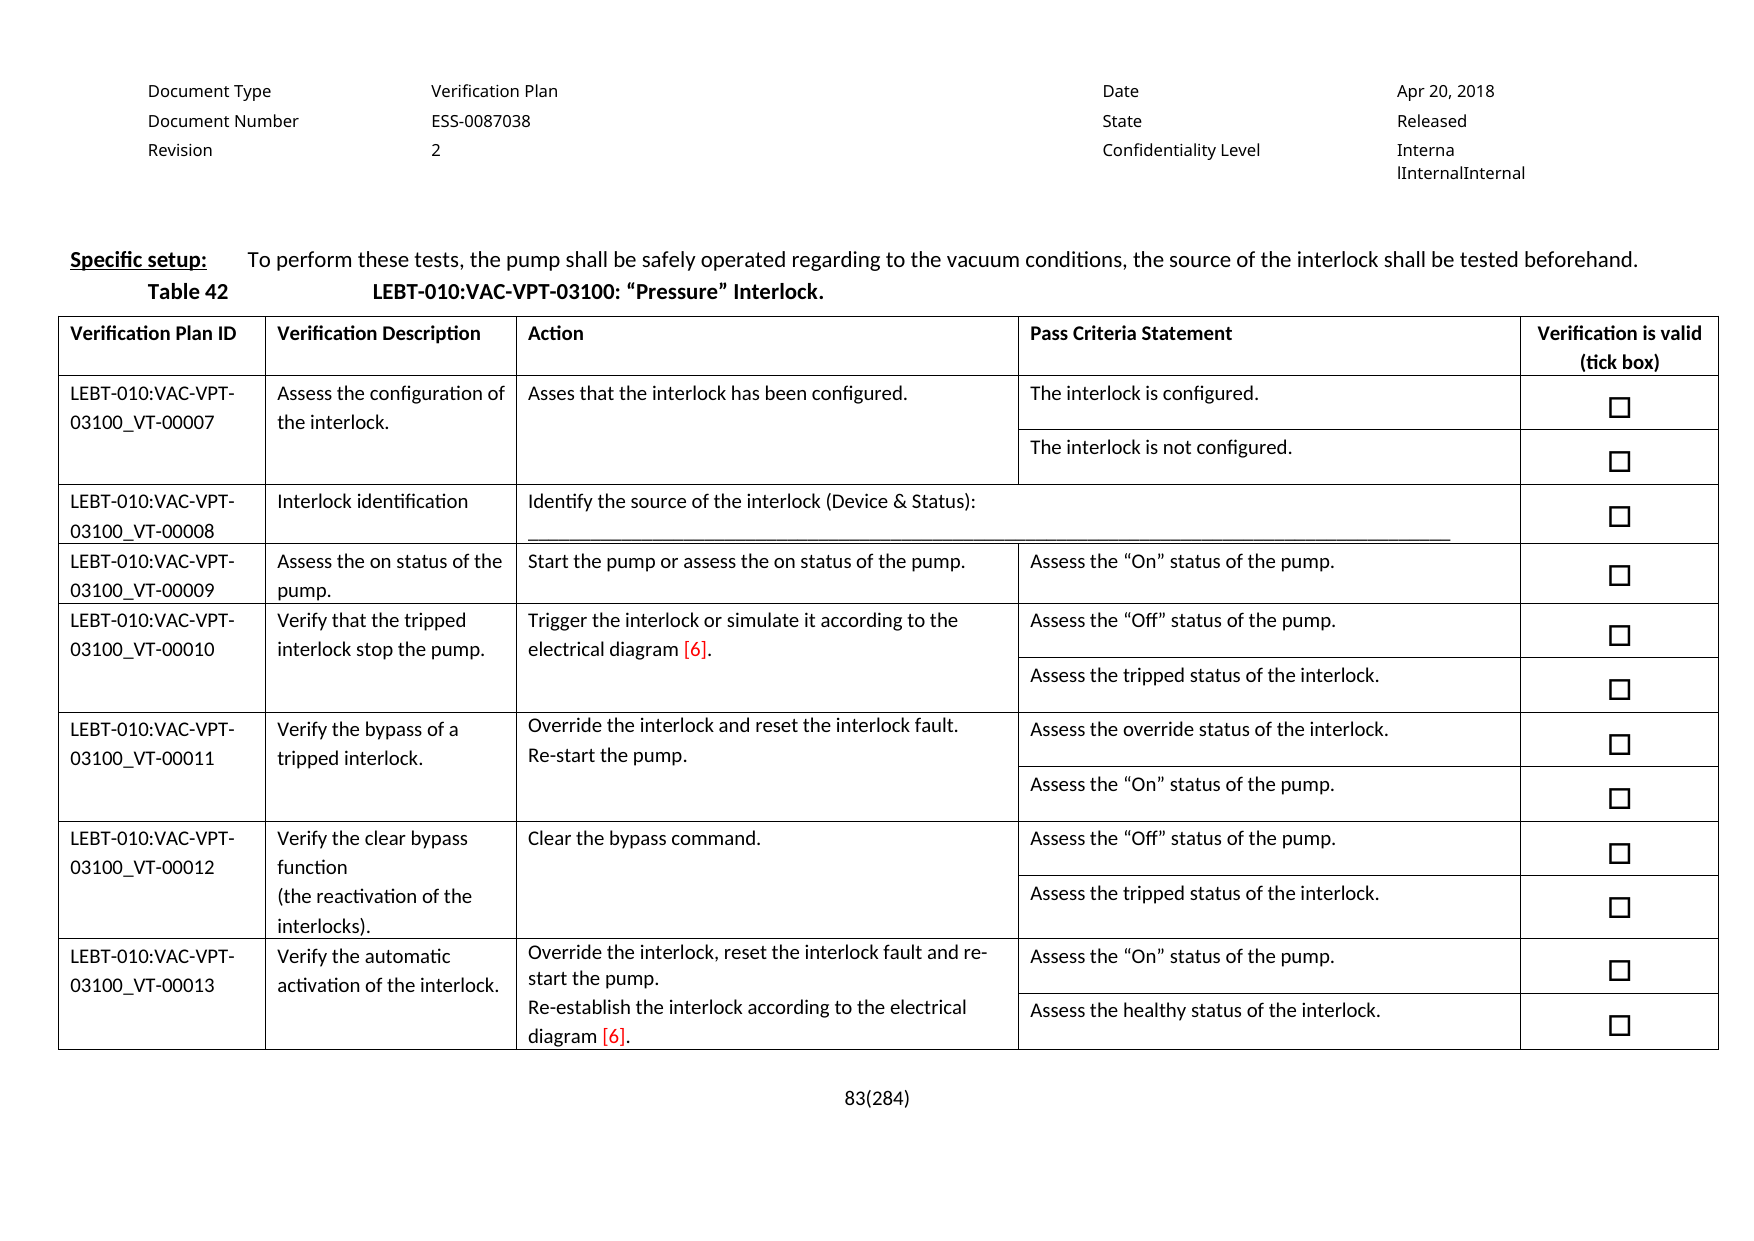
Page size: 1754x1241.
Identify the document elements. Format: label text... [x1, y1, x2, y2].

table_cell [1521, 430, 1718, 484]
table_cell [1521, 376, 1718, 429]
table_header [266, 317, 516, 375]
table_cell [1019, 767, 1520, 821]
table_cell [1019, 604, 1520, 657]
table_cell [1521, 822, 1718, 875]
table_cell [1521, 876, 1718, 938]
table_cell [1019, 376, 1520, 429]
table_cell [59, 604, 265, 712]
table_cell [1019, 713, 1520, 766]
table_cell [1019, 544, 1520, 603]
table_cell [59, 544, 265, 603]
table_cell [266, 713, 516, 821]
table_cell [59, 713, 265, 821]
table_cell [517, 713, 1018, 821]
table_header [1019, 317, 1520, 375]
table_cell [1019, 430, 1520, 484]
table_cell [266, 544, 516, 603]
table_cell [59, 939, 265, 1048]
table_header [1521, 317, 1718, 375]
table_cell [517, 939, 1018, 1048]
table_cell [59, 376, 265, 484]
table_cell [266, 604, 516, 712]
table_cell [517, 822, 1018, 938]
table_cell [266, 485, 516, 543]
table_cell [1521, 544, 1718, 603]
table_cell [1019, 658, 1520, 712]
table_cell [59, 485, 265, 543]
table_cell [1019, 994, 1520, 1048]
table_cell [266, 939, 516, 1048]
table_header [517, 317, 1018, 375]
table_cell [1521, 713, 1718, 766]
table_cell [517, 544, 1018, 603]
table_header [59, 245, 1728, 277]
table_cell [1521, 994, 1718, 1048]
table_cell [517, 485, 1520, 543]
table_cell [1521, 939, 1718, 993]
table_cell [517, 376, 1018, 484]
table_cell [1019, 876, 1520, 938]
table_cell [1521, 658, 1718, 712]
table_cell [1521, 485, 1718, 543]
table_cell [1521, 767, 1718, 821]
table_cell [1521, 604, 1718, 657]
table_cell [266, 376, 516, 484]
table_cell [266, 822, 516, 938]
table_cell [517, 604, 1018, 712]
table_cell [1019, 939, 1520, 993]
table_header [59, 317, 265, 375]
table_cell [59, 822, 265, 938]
text Table 42 LEBT-010:VAC-VPT-03100: “Pressure” Interlock. [148, 277, 1606, 305]
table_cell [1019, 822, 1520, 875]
